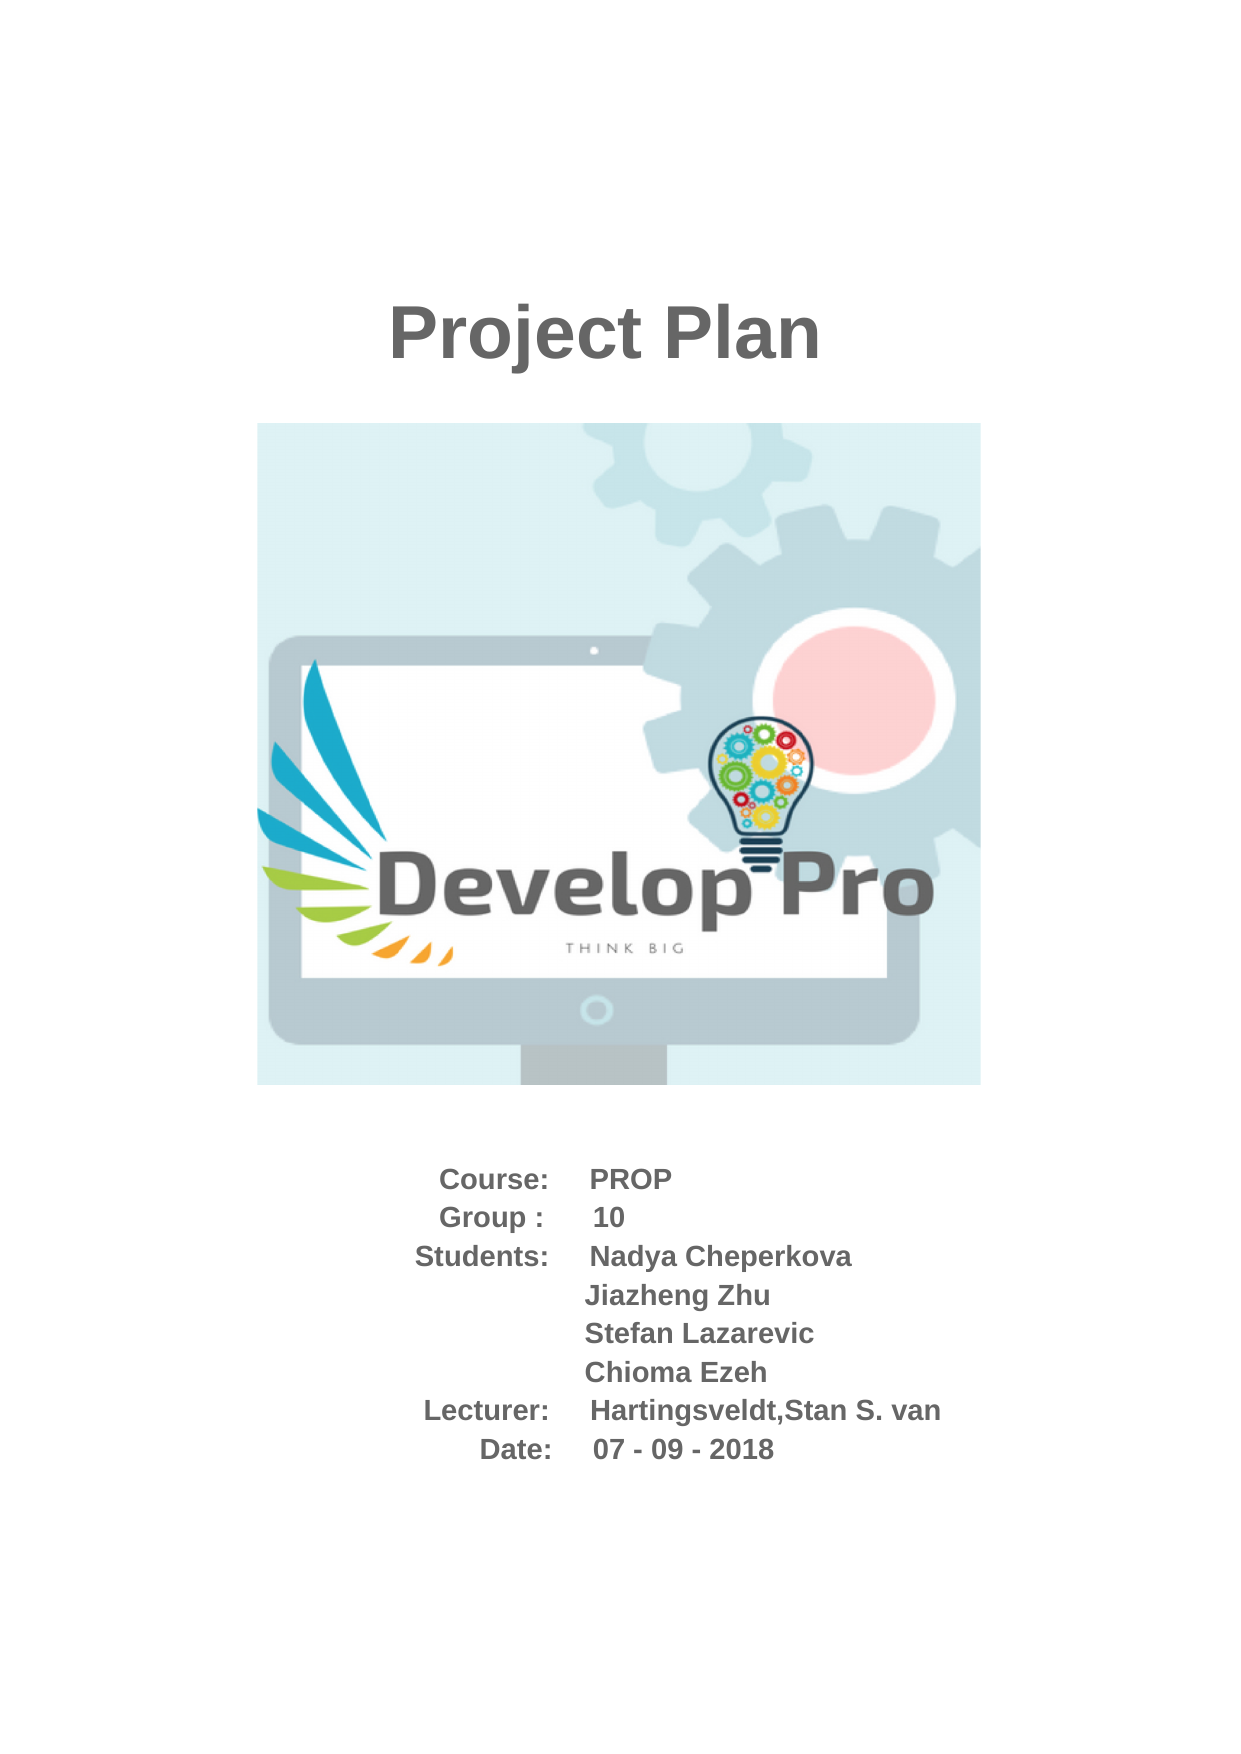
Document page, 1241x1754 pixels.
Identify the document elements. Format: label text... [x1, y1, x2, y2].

text Jiazheng Zhu [148, 1277, 1090, 1311]
text Date: 07 - 09 - 2018 [148, 1432, 1090, 1465]
text Stefan Lazarevic [148, 1316, 1090, 1349]
text Chioma Ezeh [148, 1354, 1090, 1388]
picture [257, 423, 981, 1085]
text Lecturer: Hartingsveldt,Stan S. van [148, 1393, 1090, 1427]
text Group : 10 [148, 1200, 1090, 1234]
title Project Plan [148, 288, 1090, 374]
text Students: Nadya Cheperkova [148, 1239, 1090, 1272]
text Course: PROP [148, 1162, 1090, 1195]
